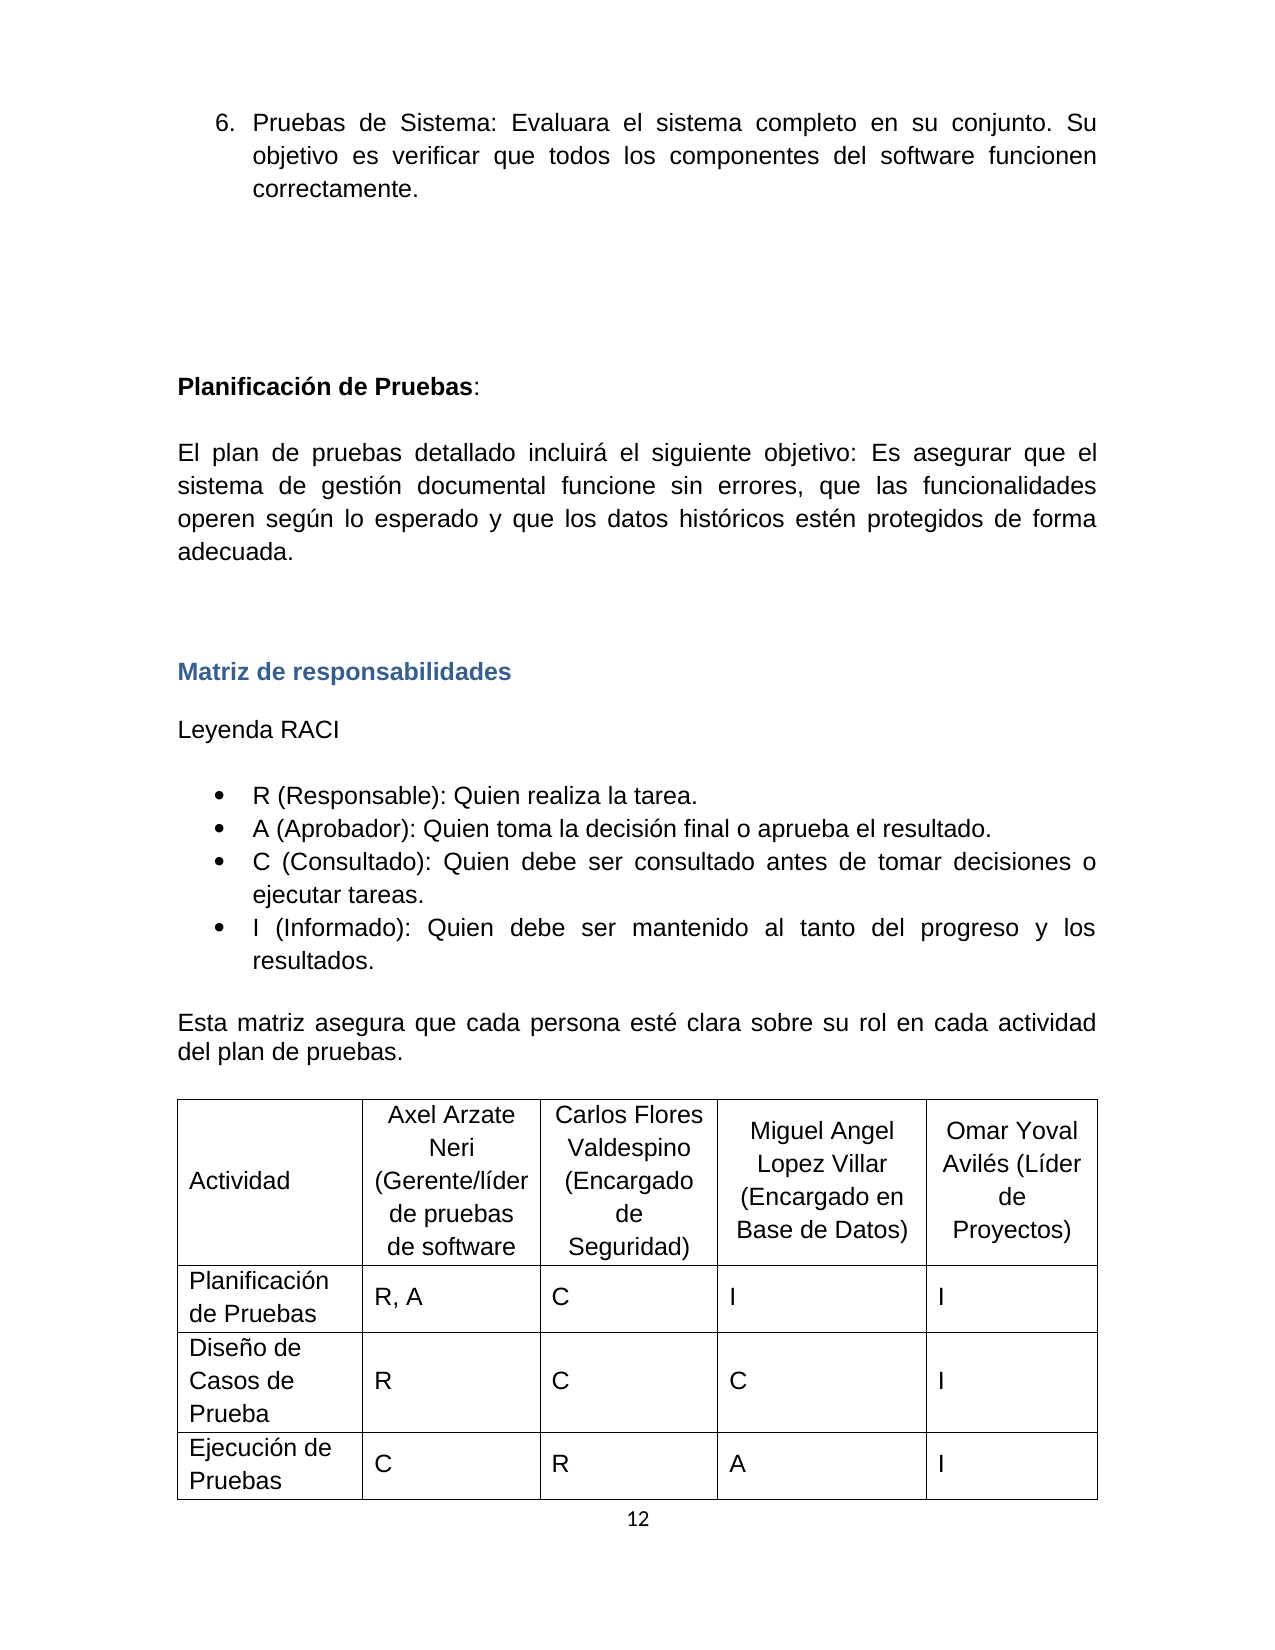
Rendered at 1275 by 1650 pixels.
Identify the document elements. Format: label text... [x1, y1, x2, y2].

table_cell R [363, 1333, 540, 1432]
text Leyenda RACI [177, 715, 1098, 743]
table_cell R, A [363, 1266, 540, 1332]
table_header Axel Arzate Neri (Gerente/líder de pruebas de software [363, 1100, 540, 1265]
subtitle Matriz de responsabilidades [177, 657, 1098, 686]
table_cell C [541, 1333, 717, 1432]
table_cell C [718, 1333, 926, 1432]
table_cell I [927, 1433, 1097, 1499]
text Esta matriz asegura que cada persona esté clara sobre su rol en cada actividad del plan de pruebas. [177, 1008, 1098, 1066]
table_cell A [718, 1433, 926, 1499]
table_cell I [927, 1333, 1097, 1432]
table_cell I [718, 1266, 926, 1332]
list C (Consultado): Quien debe ser consultado antes de tomar decisiones o ejecutar tareas. [215, 847, 1098, 909]
table_header Miguel Angel Lopez Villar (Encargado en Base de Datos) [718, 1100, 926, 1265]
text El plan de pruebas detallado incluirá el siguiente objetivo: Es asegurar que el sistema de gestión documental funcione sin errores, que las funcionalidades operen según lo esperado y que los datos históricos estén protegidos de forma adecuada. [177, 405, 1098, 566]
list I (Informado): Quien debe ser mantenido al tanto del progreso y los resultados. [215, 913, 1098, 975]
table_cell I [927, 1266, 1097, 1332]
list R (Responsable): Quien realiza la tarea. [215, 781, 1098, 810]
table_cell C [541, 1266, 717, 1332]
list A (Aprobador): Quien toma la decisión final o aprueba el resultado. [215, 814, 1098, 843]
table_cell R [541, 1433, 717, 1499]
table_cell Ejecución de Pruebas [178, 1433, 362, 1499]
table_header Actividad [178, 1100, 362, 1265]
table_header Carlos Flores Valdespino (Encargado de Seguridad) [541, 1100, 717, 1265]
list Pruebas de Sistema: Evaluara el sistema completo en su conjunto. Su objetivo es verificar que todos los componentes del software funcionen correctamente. [215, 108, 1098, 203]
text Planificación de Pruebas: [177, 372, 1098, 401]
table_cell Planificación de Pruebas [178, 1266, 362, 1332]
table_header Omar Yoval Avilés (Líder de Proyectos) [927, 1100, 1097, 1265]
table_cell Diseño de Casos de Prueba [178, 1333, 362, 1432]
table_cell C [363, 1433, 540, 1499]
